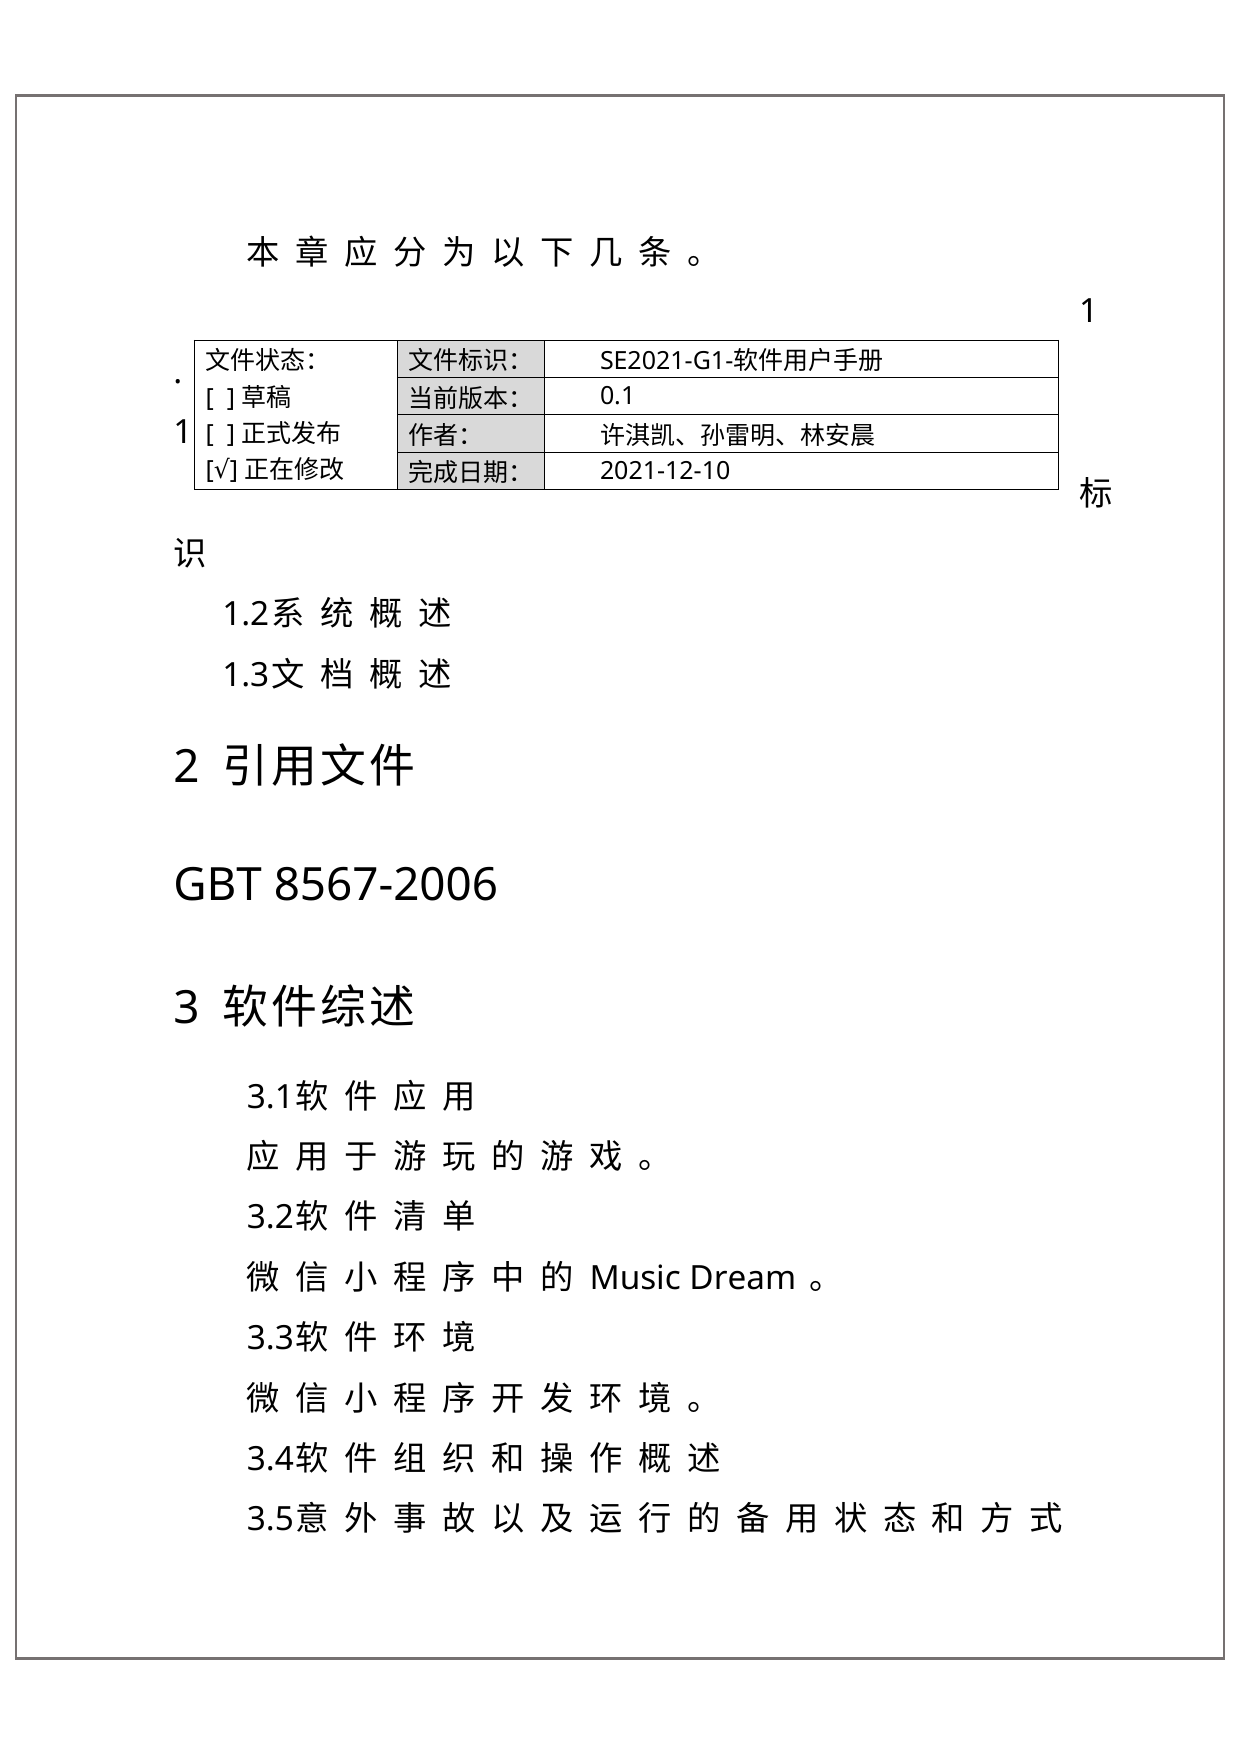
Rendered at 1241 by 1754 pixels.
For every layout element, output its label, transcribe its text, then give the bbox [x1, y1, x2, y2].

text 1.3文档概述 [173, 642, 1079, 702]
text 1.2系统概述 [173, 581, 1079, 642]
text 3.1软件应用 [173, 1064, 1079, 1124]
text 3.3软件环境 [173, 1305, 1079, 1365]
text GBT 8567-2006 [173, 822, 1079, 943]
text 微信小程序中的Music Dream。 [173, 1245, 1079, 1305]
text 3.2软件清单 [173, 1184, 1079, 1245]
text 3.5意外事故以及运行的备用状态和方式 [173, 1486, 1079, 1546]
table_cell 完成日期： [398, 453, 544, 489]
table_cell 2021-12-10 [545, 453, 1058, 489]
table_header 文件标识： [398, 341, 544, 377]
text 微信小程序开发环境。 [173, 1365, 1079, 1426]
table_cell 作者： [398, 415, 544, 452]
text 2 引用文件 [173, 702, 1079, 822]
table_cell 当前版本： [398, 378, 544, 414]
table_cell 许淇凯、孙雷明、林安晨 [545, 415, 1058, 452]
text 3.4软件组织和操作概述 [173, 1426, 1079, 1486]
table_cell 0.1 [545, 378, 1058, 414]
table_header SE2021-G1-软件用户手册 [545, 341, 1058, 377]
table_header 文件状态： [ ] 草稿 [ ] 正式发布 [√] 正在修改 [195, 341, 397, 489]
text 应用于游玩的游戏。 [173, 1124, 1079, 1184]
text 3 软件综述 [173, 943, 1079, 1064]
text 本章应分为以下几条。 [173, 219, 1079, 280]
text 1.1标识 [173, 280, 1079, 581]
